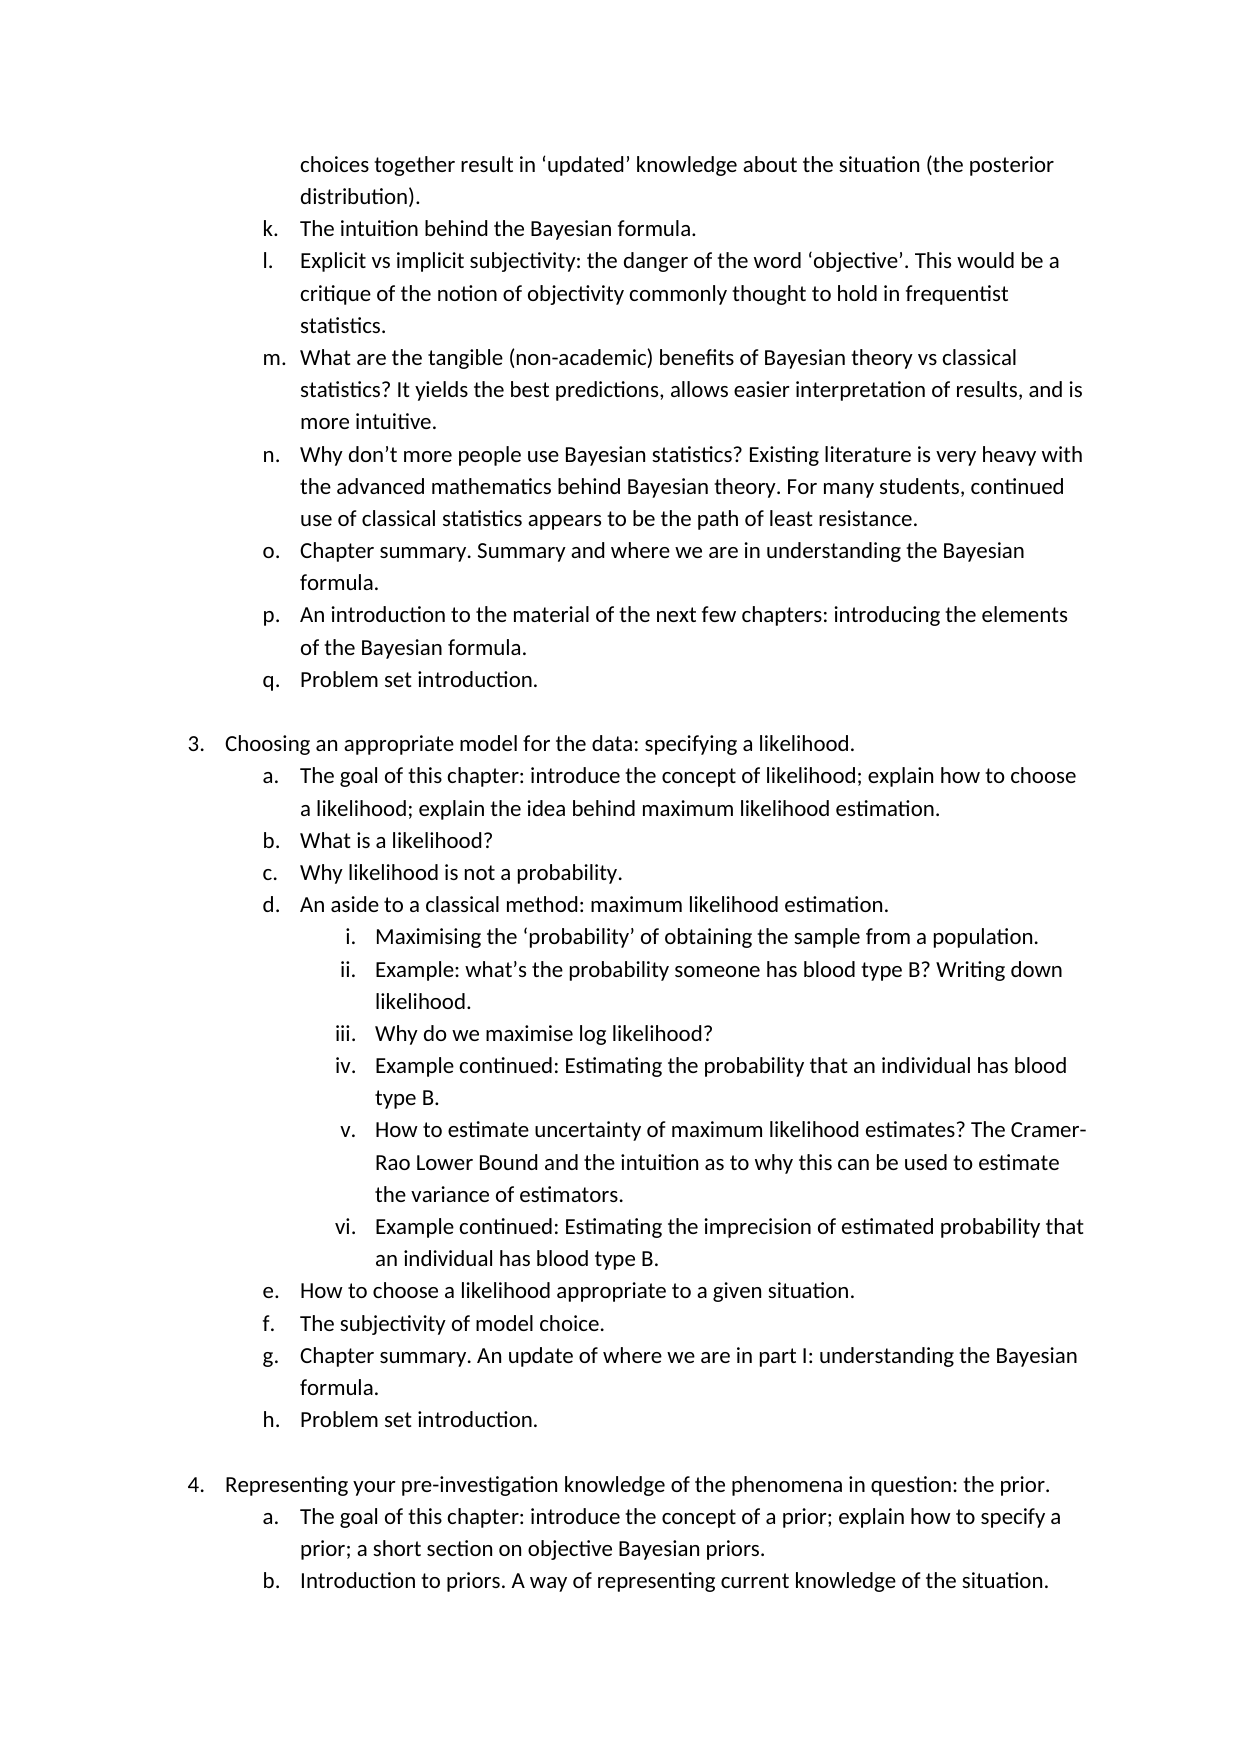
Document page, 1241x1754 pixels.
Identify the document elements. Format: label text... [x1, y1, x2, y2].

list An aside to a classical method: maximum likelihood estimation. [262, 890, 1090, 918]
list The intuition behind the Bayesian formula. [262, 214, 1090, 242]
list Why likelihood is not a probability. [262, 858, 1090, 886]
list The subjectivity of model choice. [262, 1309, 1090, 1337]
list Why don’t more people use Bayesian statistics? Existing literature is very heavy with the advanced mathematics behind Bayesian theory. For many students, continued use of classical statistics appears to be the path of least resistance. [262, 440, 1090, 532]
list Explicit vs implicit subjectivity: the danger of the word ‘objective’. This would be a critique of the notion of objectivity commonly thought to hold in frequentist statistics. [262, 247, 1090, 339]
list How to estimate uncertainty of maximum likelihood estimates? The Cramer-Rao Lower Bound and the intuition as to why this can be used to estimate the variance of estimators. [356, 1116, 1090, 1208]
list An introduction to the material of the next few chapters: introducing the elements of the Bayesian formula. [262, 601, 1090, 661]
list Maximising the ‘probability’ of obtaining the sample from a population. [356, 922, 1090, 951]
list Example continued: Estimating the probability that an individual has blood type B. [356, 1051, 1090, 1111]
list The goal of this chapter: introduce the concept of likelihood; explain how to choose a likelihood; explain the idea behind maximum likelihood estimation. [262, 762, 1090, 822]
list The goal of this chapter: introduce the concept of a prior; explain how to specify a prior; a short section on objective Bayesian priors. [262, 1502, 1090, 1562]
list Why do we maximise log likelihood? [356, 1019, 1090, 1047]
list Example continued: Estimating the imprecision of estimated probability that an individual has blood type B. [356, 1212, 1090, 1272]
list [262, 150, 1090, 210]
list Choosing an appropriate model for the data: specifying a likelihood. [187, 729, 1090, 757]
list Chapter summary. An update of where we are in part I: understanding the Bayesian formula. [262, 1341, 1090, 1401]
list Introduction to priors. A way of representing current knowledge of the situation. [262, 1566, 1090, 1594]
list Example: what’s the probability someone has blood type B? Writing down likelihood. [356, 955, 1090, 1015]
list What is a likelihood? [262, 826, 1090, 854]
list How to choose a likelihood appropriate to a given situation. [262, 1277, 1090, 1304]
list Problem set introduction. [262, 1405, 1090, 1433]
list Chapter summary. Summary and where we are in understanding the Bayesian formula. [262, 536, 1090, 596]
list What are the tangible (non-academic) benefits of Bayesian theory vs classical statistics? It yields the best predictions, allows easier interpretation of results, and is more intuitive. [262, 343, 1090, 436]
list Representing your pre-investigation knowledge of the phenomena in question: the prior. [187, 1470, 1090, 1498]
list Problem set introduction. [262, 665, 1090, 693]
